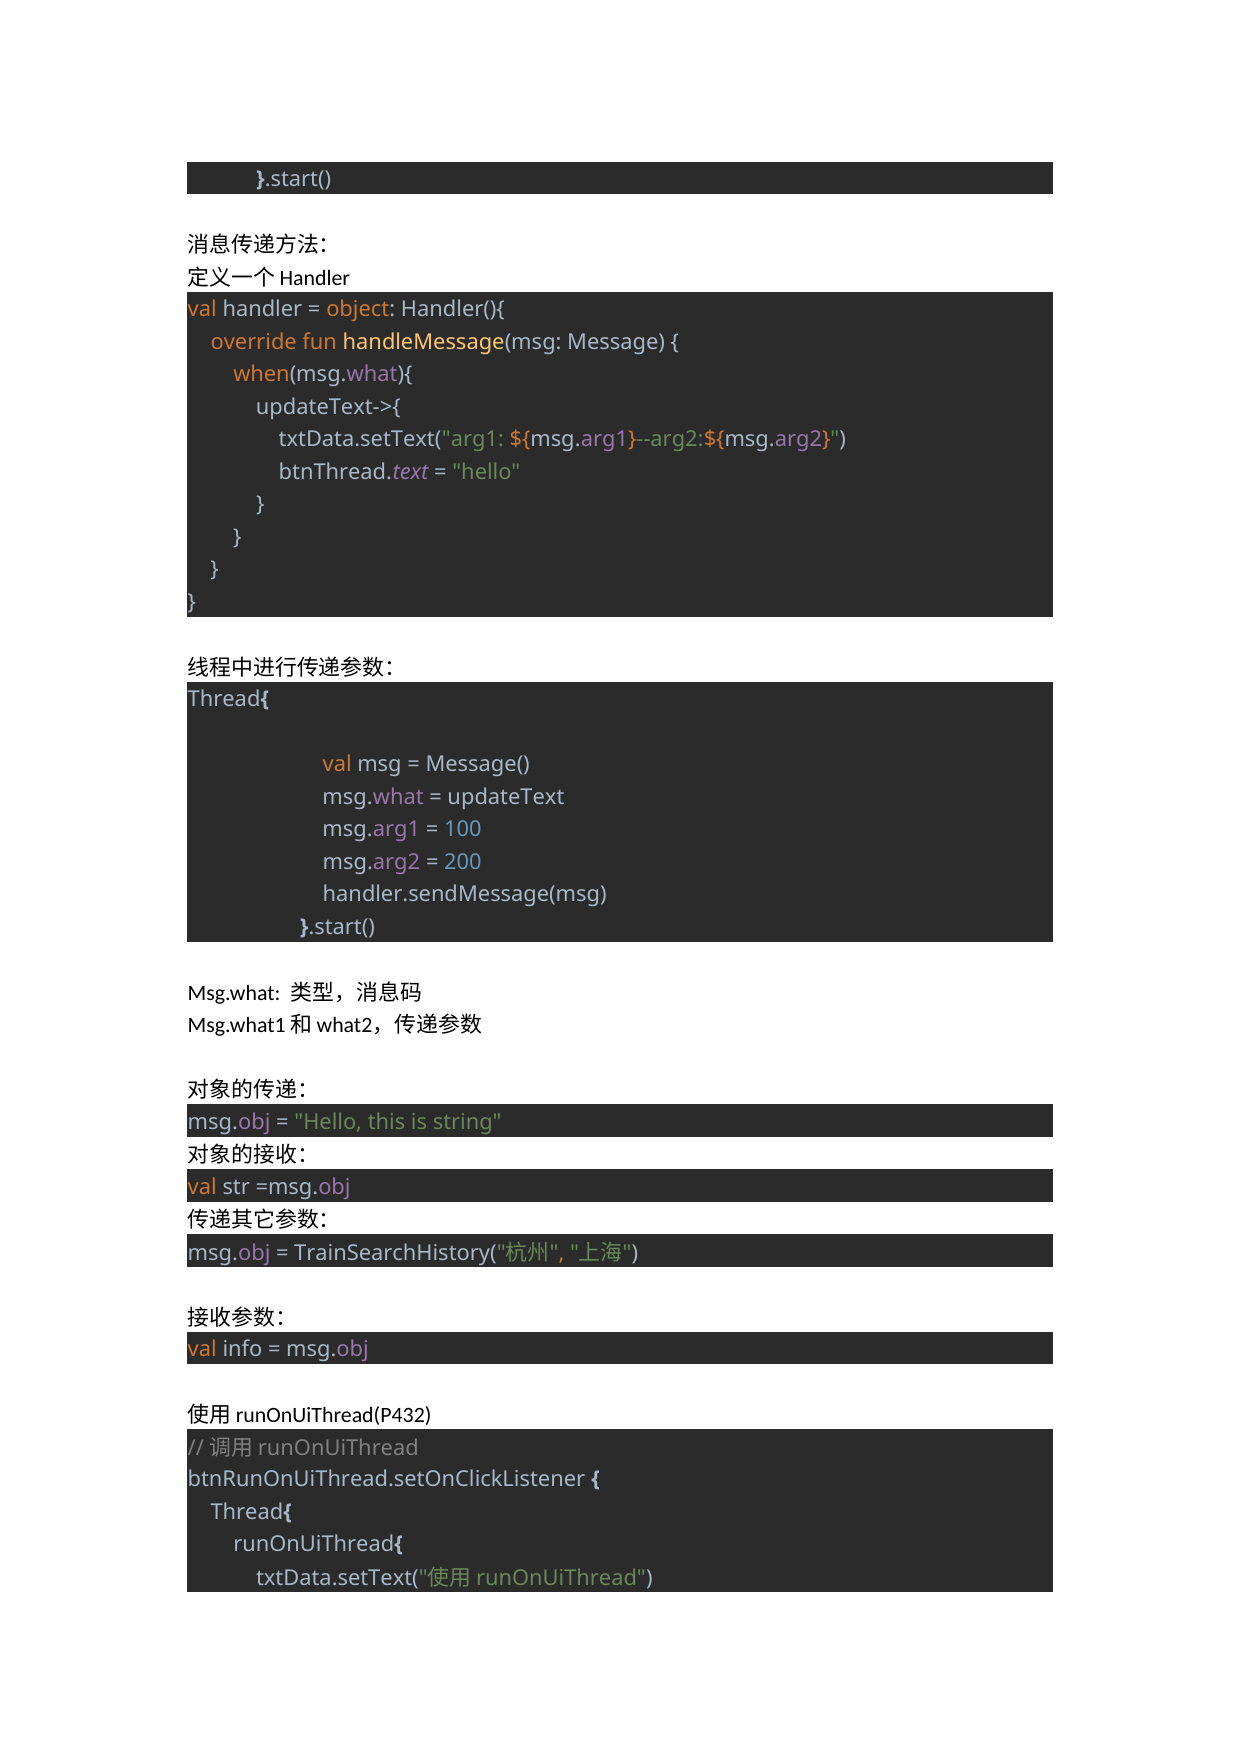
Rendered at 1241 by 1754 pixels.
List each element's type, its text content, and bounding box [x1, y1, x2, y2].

list 使用runOnUiThread(P432) [187, 1397, 1053, 1429]
text val msg = Message() msg.what = updateText msg.arg1 = 100 msg.arg2 = 200 handler.sendMessage(msg) }.start() [187, 714, 1053, 942]
text Thread{ [187, 682, 1053, 714]
text val handler = object: Handler(){ override fun handleMessage(msg: Message) { when(msg.what){ updateText->{ txtData.setText("arg1: ${msg.arg1}--arg2:${msg.arg2}") btnThread.text = "hello" } } } } [187, 292, 1053, 617]
list Msg.what: 类型，消息码 [187, 974, 1053, 1007]
list 消息传递方法： [187, 227, 1053, 259]
list 定义一个Handler [187, 259, 1053, 292]
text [187, 1429, 1053, 1592]
text val str =msg.obj [187, 1169, 1053, 1202]
list Msg.what1和what2，传递参数 [187, 1007, 1053, 1039]
list 传递其它参数： [187, 1202, 1053, 1234]
text val info = msg.obj [187, 1332, 1053, 1364]
list 对象的接收： [187, 1137, 1053, 1169]
list 对象的传递： [187, 1072, 1053, 1104]
list 接收参数： [187, 1299, 1053, 1332]
text msg.obj = TrainSearchHistory("杭州", "上海") [187, 1234, 1053, 1267]
text }.start() [187, 162, 1053, 194]
text msg.obj = "Hello, this is string" [187, 1104, 1053, 1137]
list 线程中进行传递参数： [187, 649, 1053, 682]
